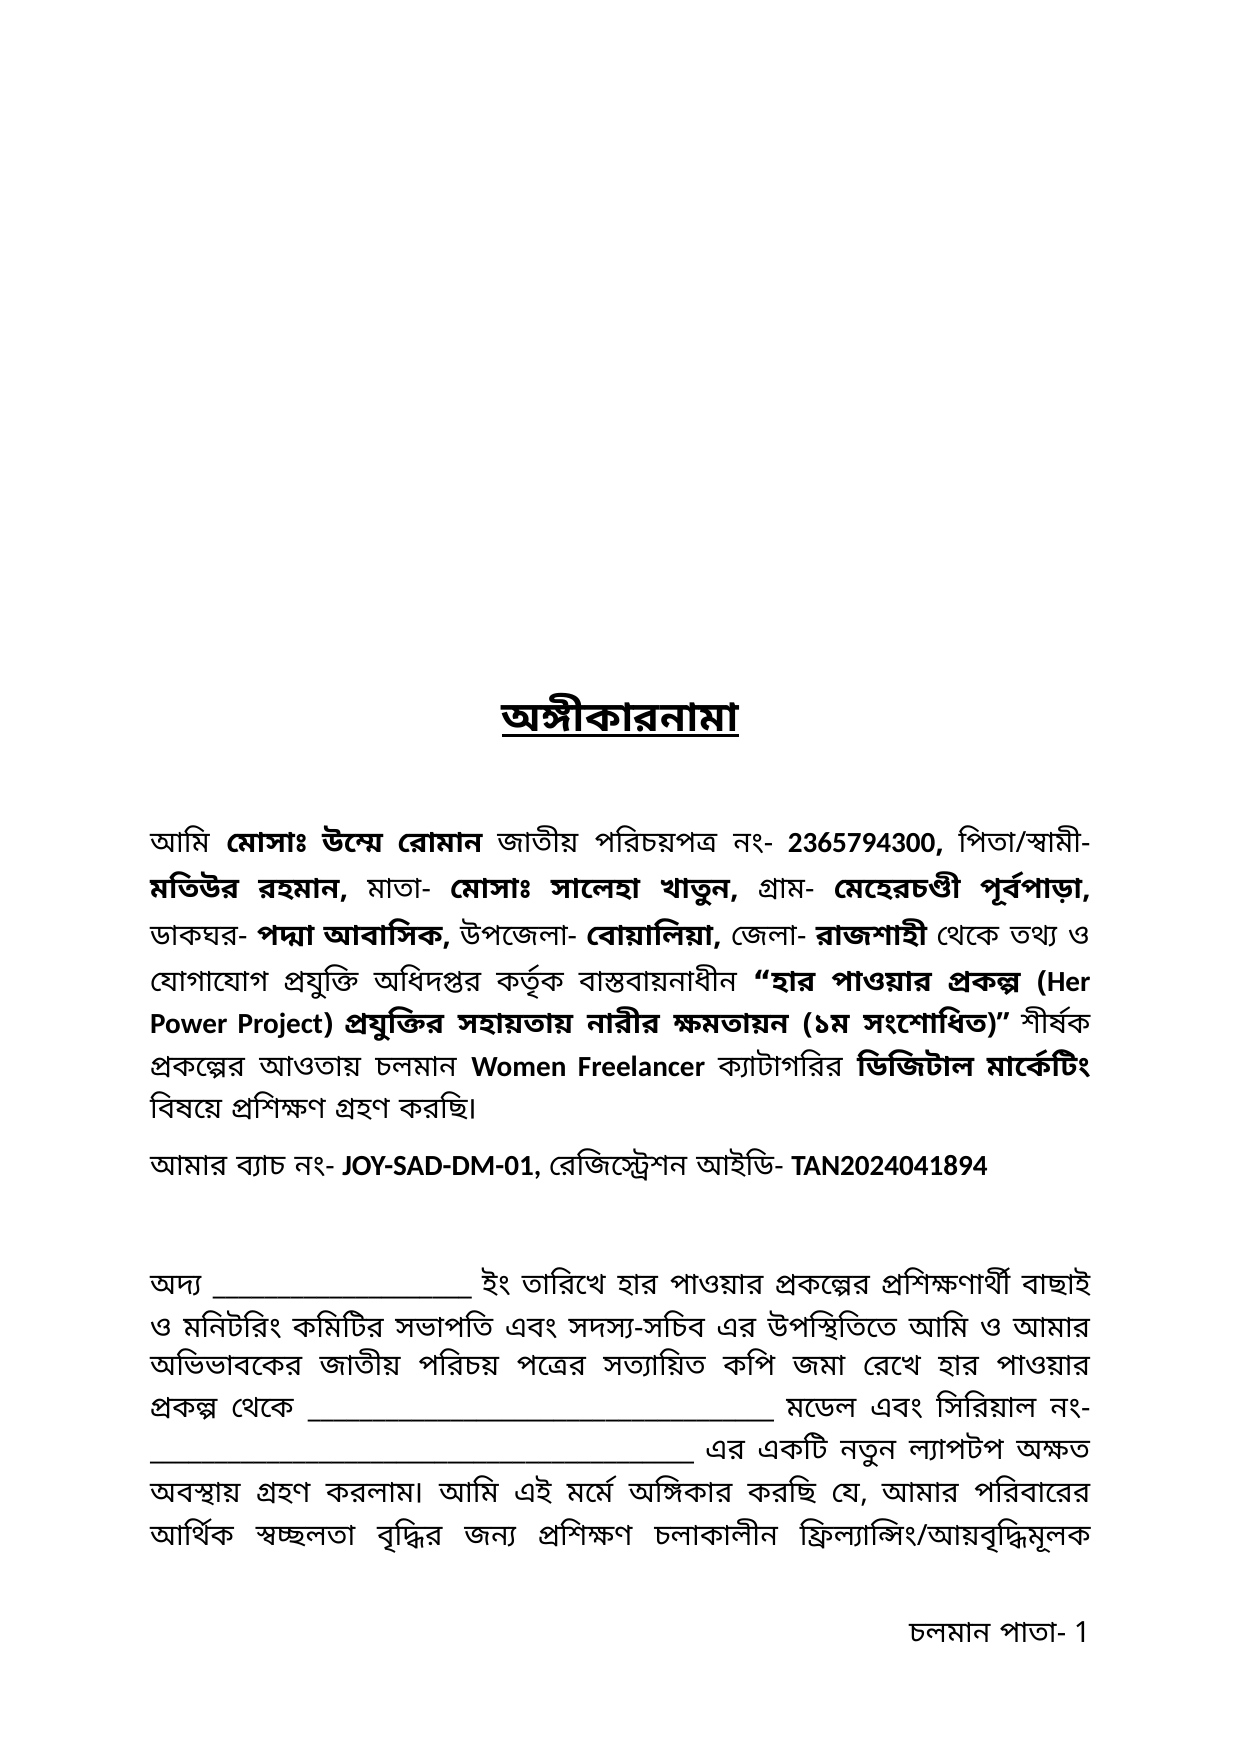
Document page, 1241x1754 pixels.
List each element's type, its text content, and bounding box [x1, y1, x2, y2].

text আমি মোসাঃ উম্মে রোমান জাতীয় পরিচয়পত্র নং- 2365794300, পিতা/স্বামী- মতিউর রহমান, মাতা- মোসাঃ সালেহা খাতুন, গ্রাম- মেহেরচণ্ডী পূর্বপাড়া, ডাকঘর- পদ্মা আবাসিক, উপজেলা- বোয়ালিয়া, জেলা- রাজশাহী থেকে তথ্য ও যোগাযোগ প্রযুক্তি অধিদপ্তর কর্তৃক বাস্তবায়নাধীন “হার পাওয়ার প্রকল্প (Her Power Project) প্রযুক্তির সহায়তায় নারীর ক্ষমতায়ন (১ম সংশোধিত)” শীর্ষক প্রকল্পের আওতায় চলমান Women Freelancer ক্যাটাগরির ডিজিটাল মার্কেটিং বিষয়ে প্রশিক্ষণ গ্রহণ করছি। [150, 821, 1090, 1125]
text আমার ব্যাচ নং- JOY-SAD-DM-01, রেজিস্ট্রেশন আইডি- TAN2024041894 [150, 1144, 1090, 1184]
text অদ্য ____________________ ইং তারিখে হার পাওয়ার প্রকল্পের প্রশিক্ষণার্থী বাছাই ও মনিটরিং কমিটির সভাপতি এবং সদস্য-সচিব এর উপস্থিতিতে আমি ও আমার অভিভাবকের জাতীয় পরিচয় পত্রের সত্যায়িত কপি জমা রেখে হার পাওয়ার প্রকল্প থেকে ____________________________________ মডেল এবং সিরিয়াল নং- __________________________________________ এর একটি নতুন ল্যাপটপ অক্ষত অবস্থায় গ্রহণ করলাম। আমি এই মর্মে অঙ্গিকার করছি যে, আমার পরিবারের আর্থিক স্বচ্ছলতা বৃদ্ধির জন্য প্রশিক্ষণ চলাকালীন ফ্রিল্যান্সিং/আয়বৃদ্ধিমূলক কাজের জন্য গৃহীত ল্যাপটপটি বাড়ীতে ব্যবহার করব। এছাড়াও প্রশিক্ষণ সম্পন্ন করে প্রাপ্ত প্রশিক্ষণলব্ধ জ্ঞান আমি আমার এলাকার কমপক্ষে ১০ (দশ জন) সুবিধাবঞ্চিত ও আগ্রহী নারীদেরকে প্রদানে সচেষ্ট থাকবো। [150, 1263, 1090, 1554]
text অঙ্গীকারনামা [150, 693, 1090, 741]
